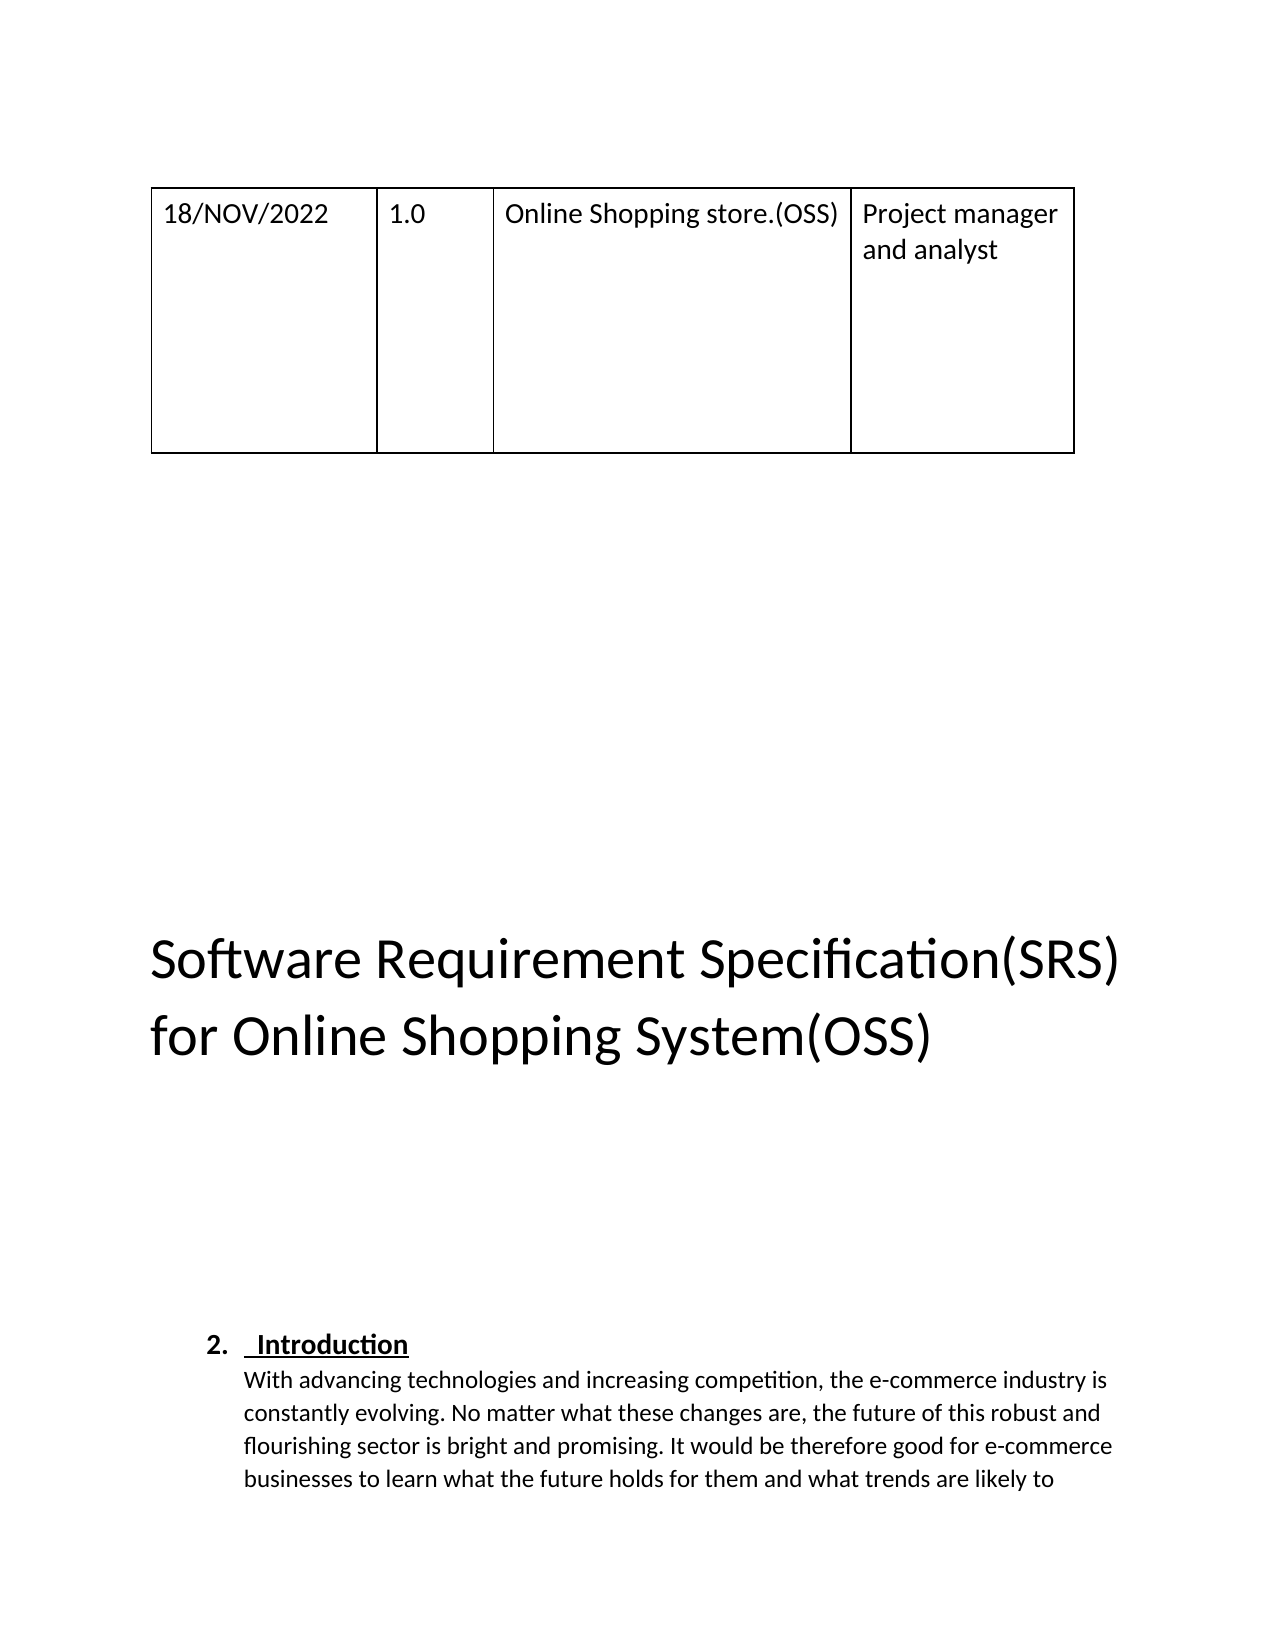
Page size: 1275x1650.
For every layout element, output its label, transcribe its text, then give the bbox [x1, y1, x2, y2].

text Software Requirement Specification(SRS) for Online Shopping System(OSS) [150, 922, 1125, 1070]
table_cell 18/NOV/2022 [152, 189, 376, 452]
table_cell Project manager and analyst [852, 189, 1073, 452]
list Introduction [206, 1326, 1125, 1362]
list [244, 1364, 1125, 1494]
table_cell Online Shopping store.(OSS) [494, 189, 850, 452]
table_cell 1.0 [378, 189, 493, 452]
